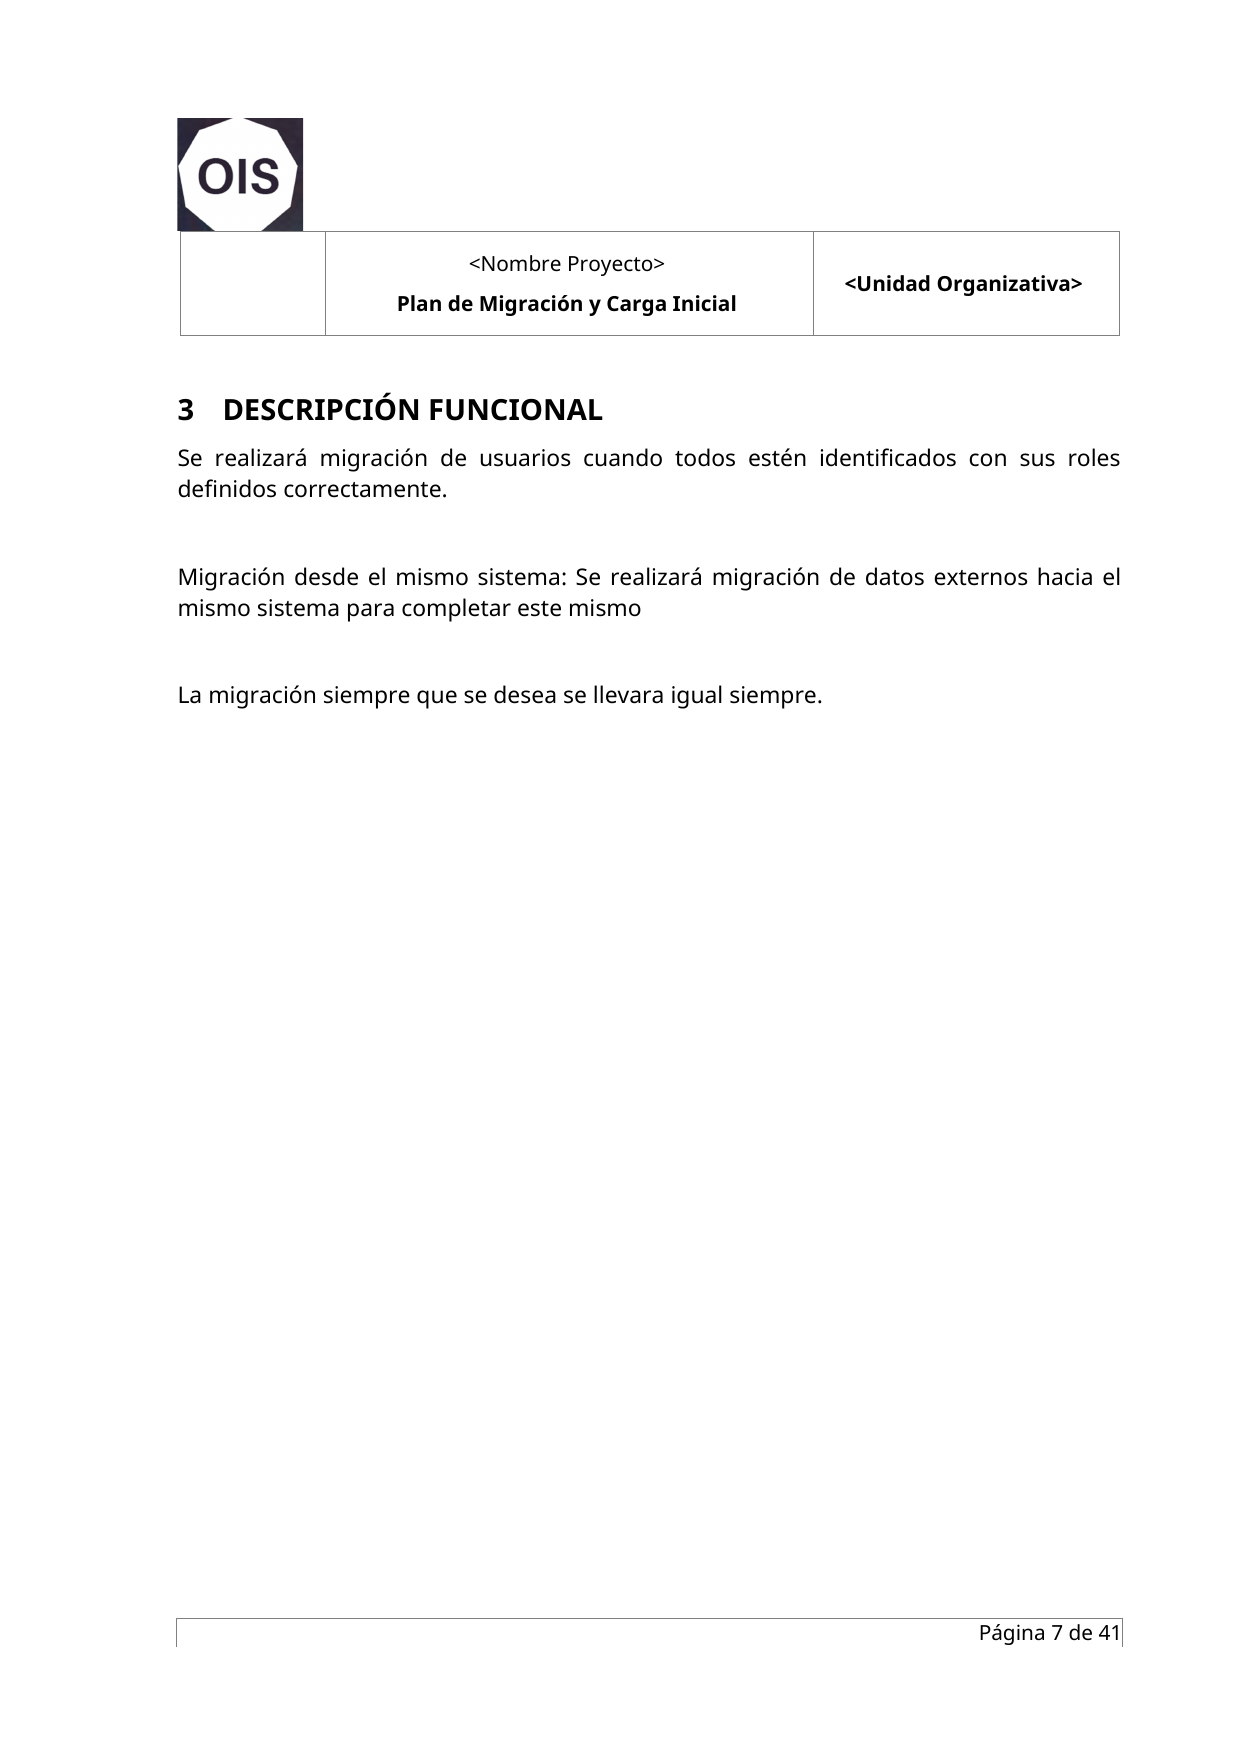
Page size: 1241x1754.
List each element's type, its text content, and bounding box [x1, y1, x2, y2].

text La migración siempre que se desea se llevara igual siempre. [177, 679, 1122, 711]
picture [177, 118, 304, 231]
text Migración desde el mismo sistema: Se realizará migración de datos externos hacia el mismo sistema para completar este mismo [177, 561, 1122, 623]
text Se realizará migración de usuarios cuando todos estén identificados con sus roles definidos correctamente. [177, 442, 1122, 504]
list DESCRIPCIÓN FUNCIONAL [177, 389, 1122, 429]
